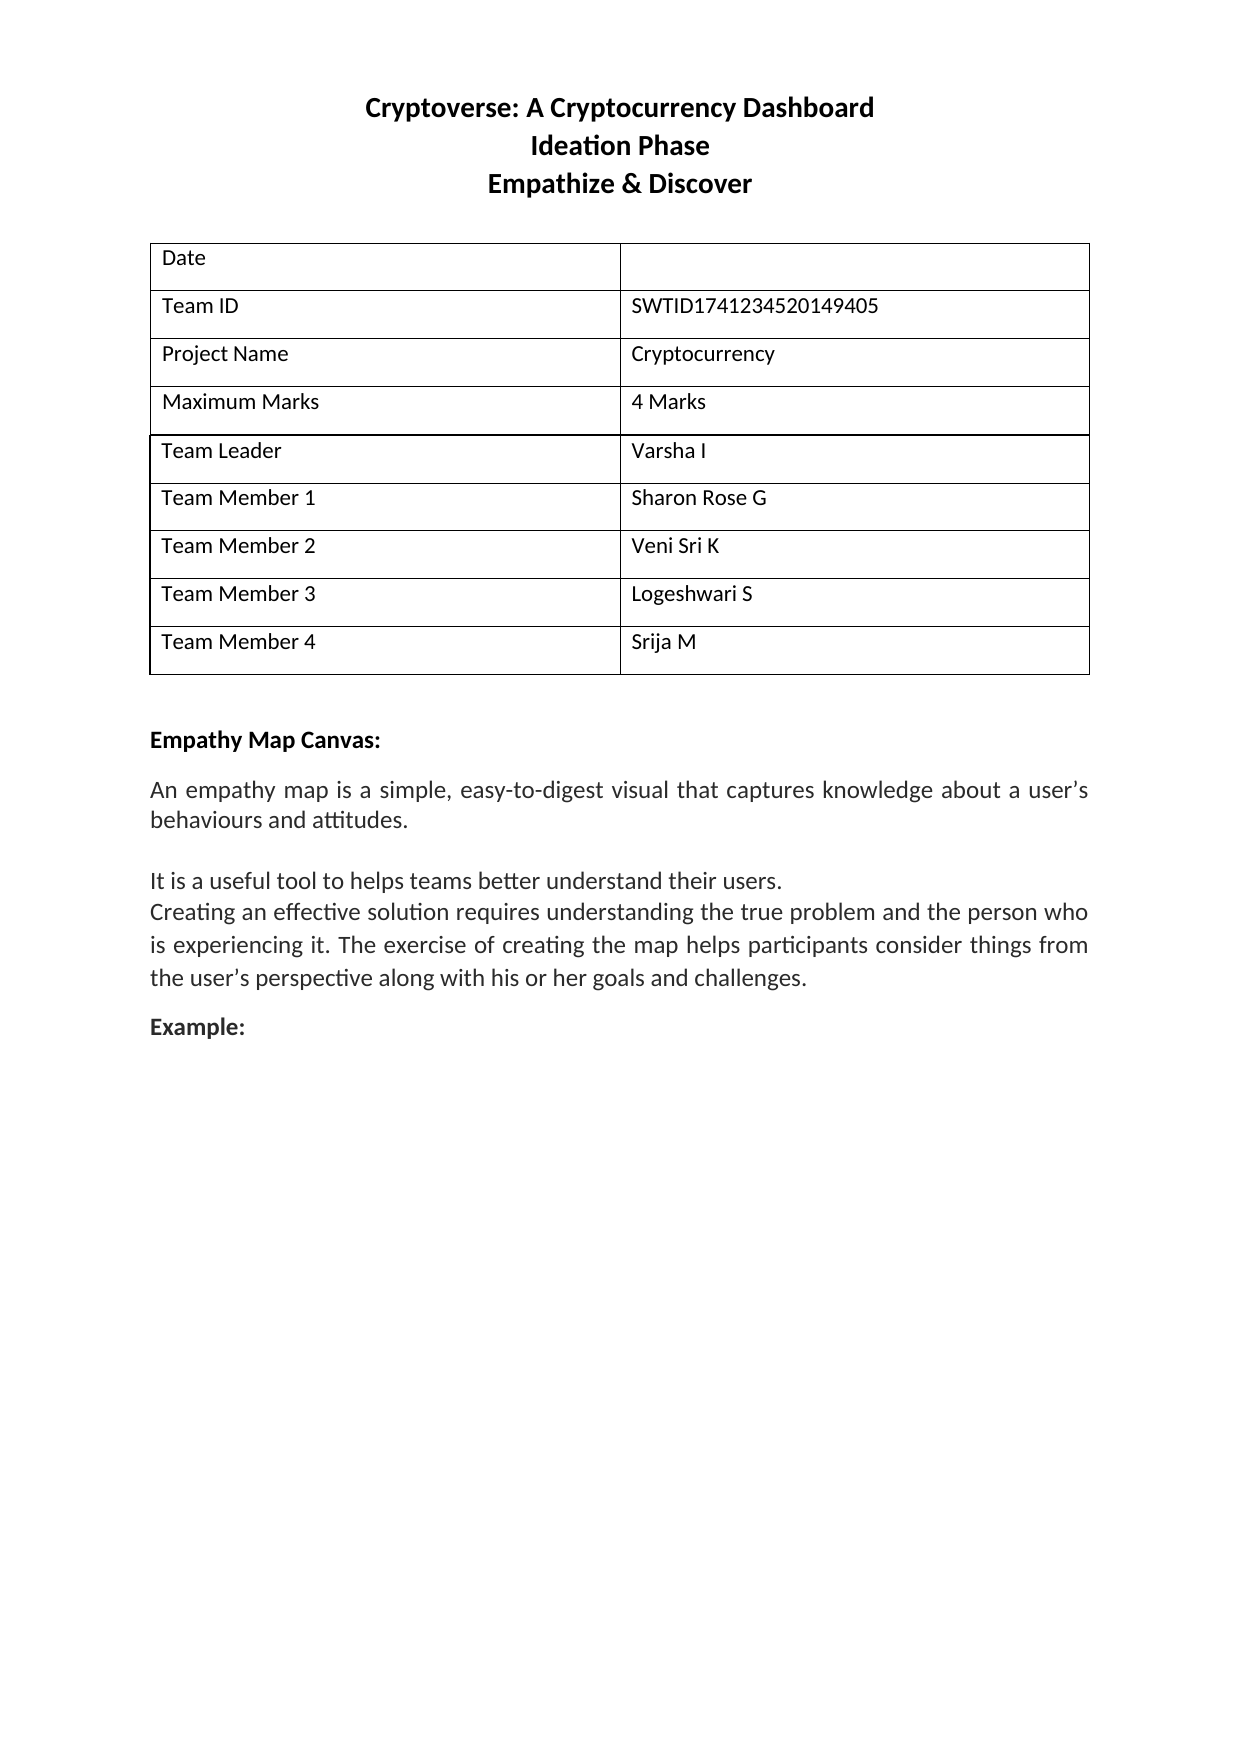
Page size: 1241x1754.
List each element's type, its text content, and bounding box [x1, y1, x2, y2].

table_cell Maximum Marks [151, 387, 620, 434]
table_cell Team Member 3 [151, 579, 620, 626]
text Cryptoverse: A Cryptocurrency Dashboard [150, 89, 1090, 124]
table_cell Srija M [621, 627, 1089, 674]
table_cell 4 Marks [621, 387, 1089, 434]
table_cell Team Member 2 [151, 531, 620, 578]
text Ideation Phase [150, 127, 1090, 163]
table_cell Team ID [151, 291, 620, 338]
text Empathy Map Canvas: [150, 724, 1090, 755]
text It is a useful tool to helps teams better understand their users. [150, 866, 1090, 896]
table_header [621, 244, 1089, 290]
table_cell Logeshwari S [621, 579, 1089, 626]
text Empathize & Discover [150, 166, 1090, 201]
table_cell Veni Sri K [621, 531, 1089, 578]
table_header Team Leader [151, 436, 620, 482]
text An empathy map is a simple, easy-to-digest visual that captures knowledge about a user’s behaviours and attitudes. [150, 774, 1090, 835]
table_cell Team Member 1 [151, 484, 620, 530]
table_cell Project Name [151, 339, 620, 386]
table_cell SWTID1741234520149405 [621, 291, 1089, 338]
table_cell Sharon Rose G [621, 484, 1089, 530]
table_cell Team Member 4 [151, 627, 620, 674]
table_cell Cryptocurrency [621, 339, 1089, 386]
text Creating an effective solution requires understanding the true problem and the person who is experiencing it. The exercise of creating the map helps participants consider things from the user’s perspective along with his or her goals and challenges. [150, 896, 1090, 992]
text Example: [150, 1011, 1090, 1042]
table_header Date [151, 244, 620, 290]
table_header Varsha I [621, 436, 1089, 482]
